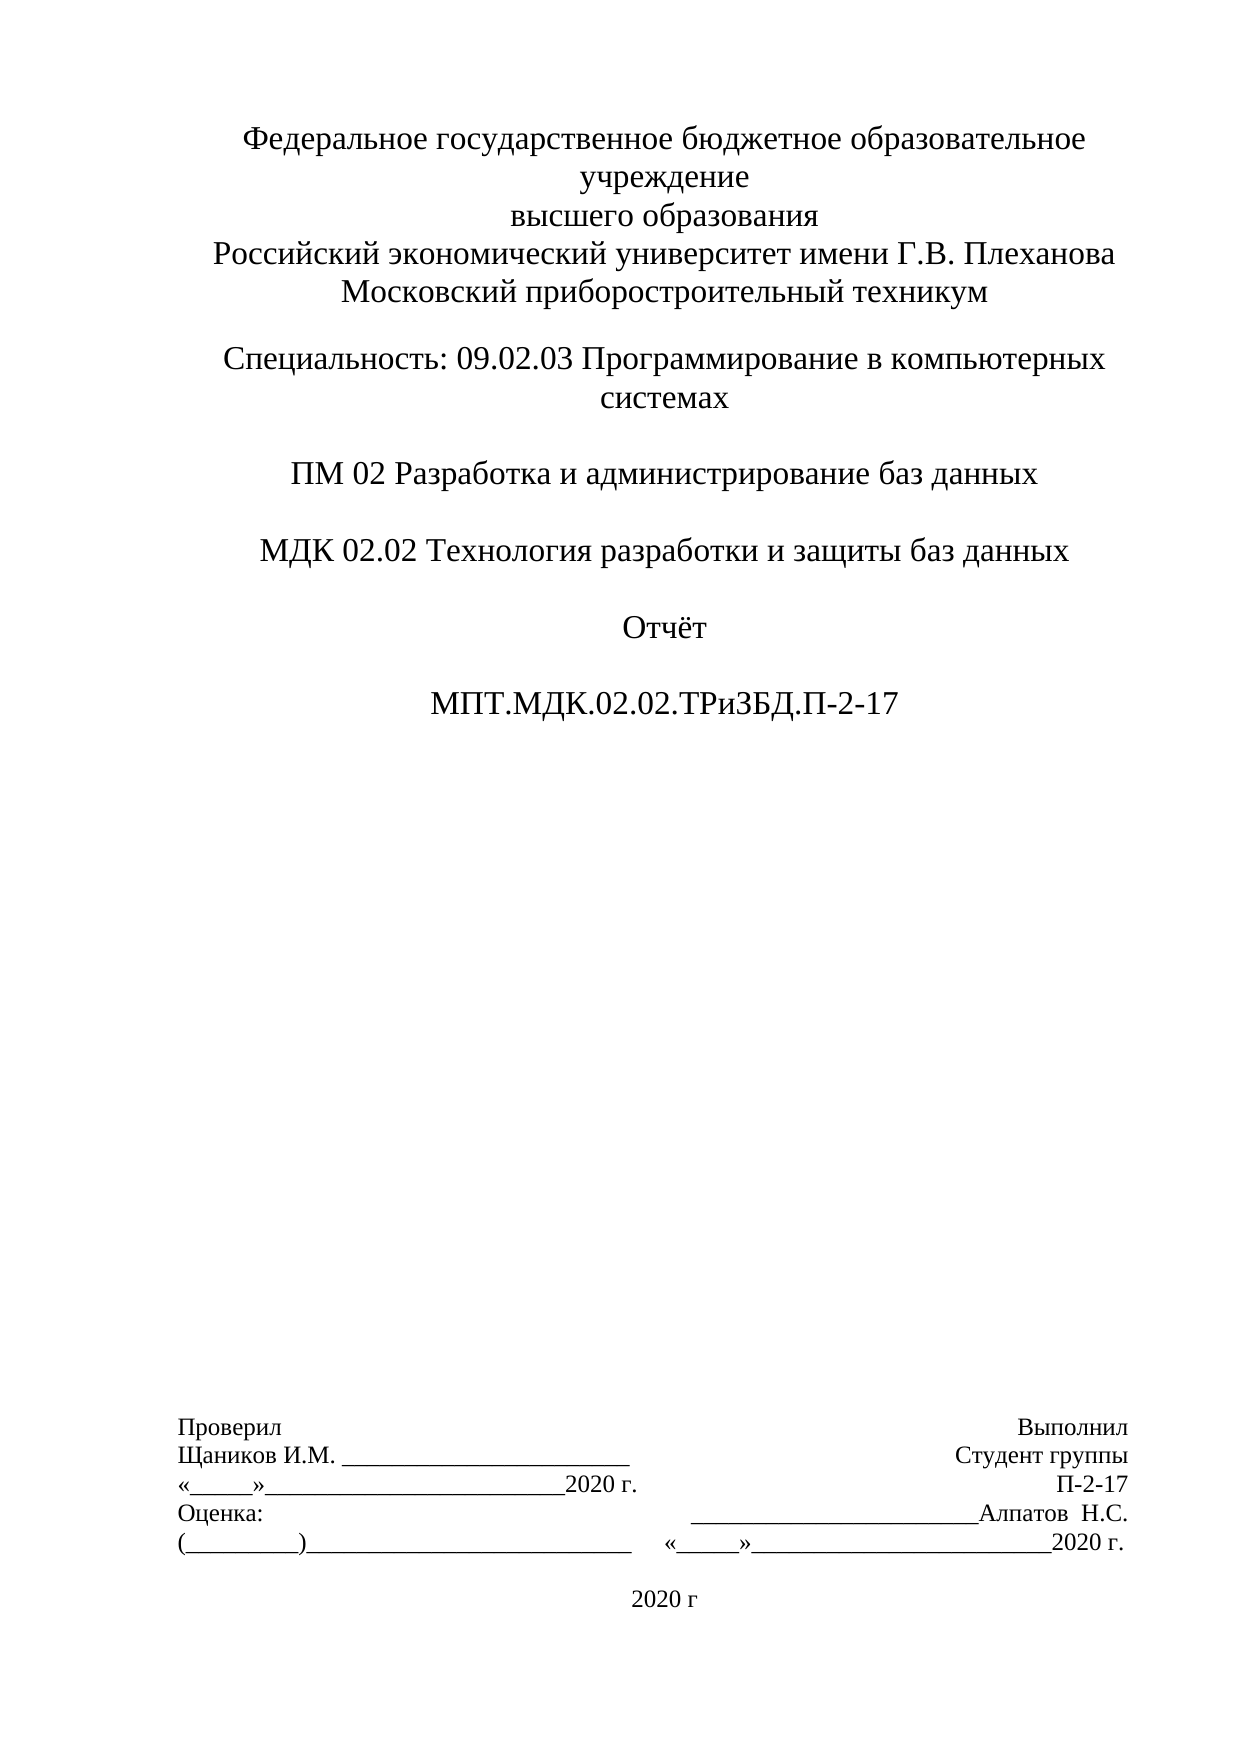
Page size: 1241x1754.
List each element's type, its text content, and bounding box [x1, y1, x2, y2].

table_cell П-2-17 [653, 1469, 1139, 1498]
table_cell Студент группы [653, 1441, 1139, 1469]
text ПМ 02 Разработка и администрирование баз данных [177, 453, 1152, 492]
text МДК 02.02 Технология разработки и защиты баз данных [177, 530, 1152, 568]
table_cell Щаников И.М. _______________________ [166, 1441, 653, 1469]
text Федеральное государственное бюджетное образовательное учреждение [177, 118, 1152, 195]
table_cell Оценка: [166, 1498, 653, 1527]
text Специальность: 09.02.03 Программирование в компьютерных системах [177, 338, 1152, 415]
text высшего образования [177, 195, 1152, 233]
text 2020 г [177, 1584, 1152, 1613]
table_cell «_____»________________________2020 г. [653, 1527, 1139, 1556]
text Московский приборостроительный техникум [177, 271, 1152, 310]
table_cell (_________)__________________________ [166, 1527, 653, 1556]
table_cell «_____»________________________2020 г. [166, 1469, 653, 1498]
text МПТ.МДК.02.02.ТРиЗБД.П-2-17 [177, 683, 1152, 722]
table_cell _______________________Алпатов Н.С. [653, 1498, 1139, 1527]
text Российский экономический университет имени Г.В. Плеханова [177, 233, 1152, 271]
table_header Выполнил [653, 1412, 1139, 1441]
text Отчёт [177, 607, 1152, 645]
table_header Проверил [166, 1412, 653, 1441]
